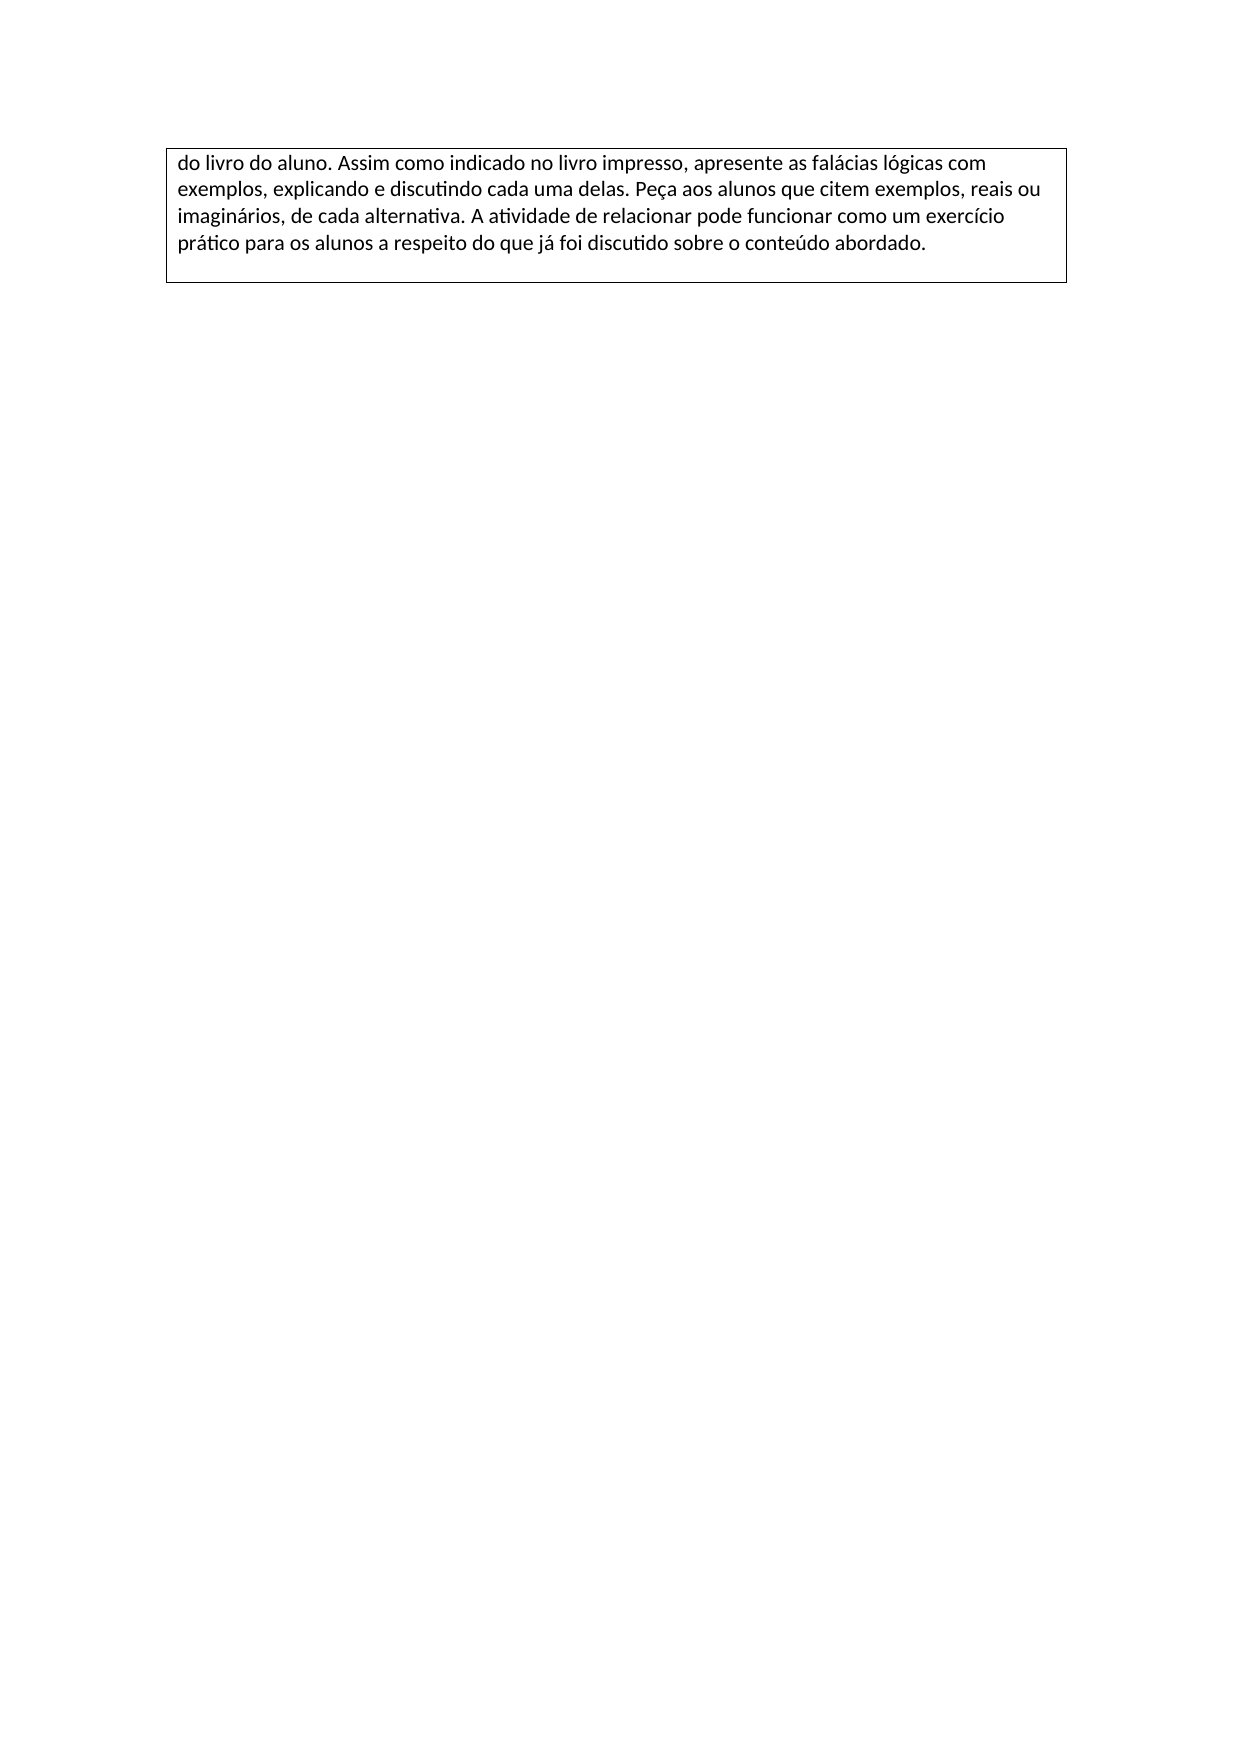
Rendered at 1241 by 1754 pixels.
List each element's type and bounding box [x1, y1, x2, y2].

table_cell [167, 149, 1066, 282]
